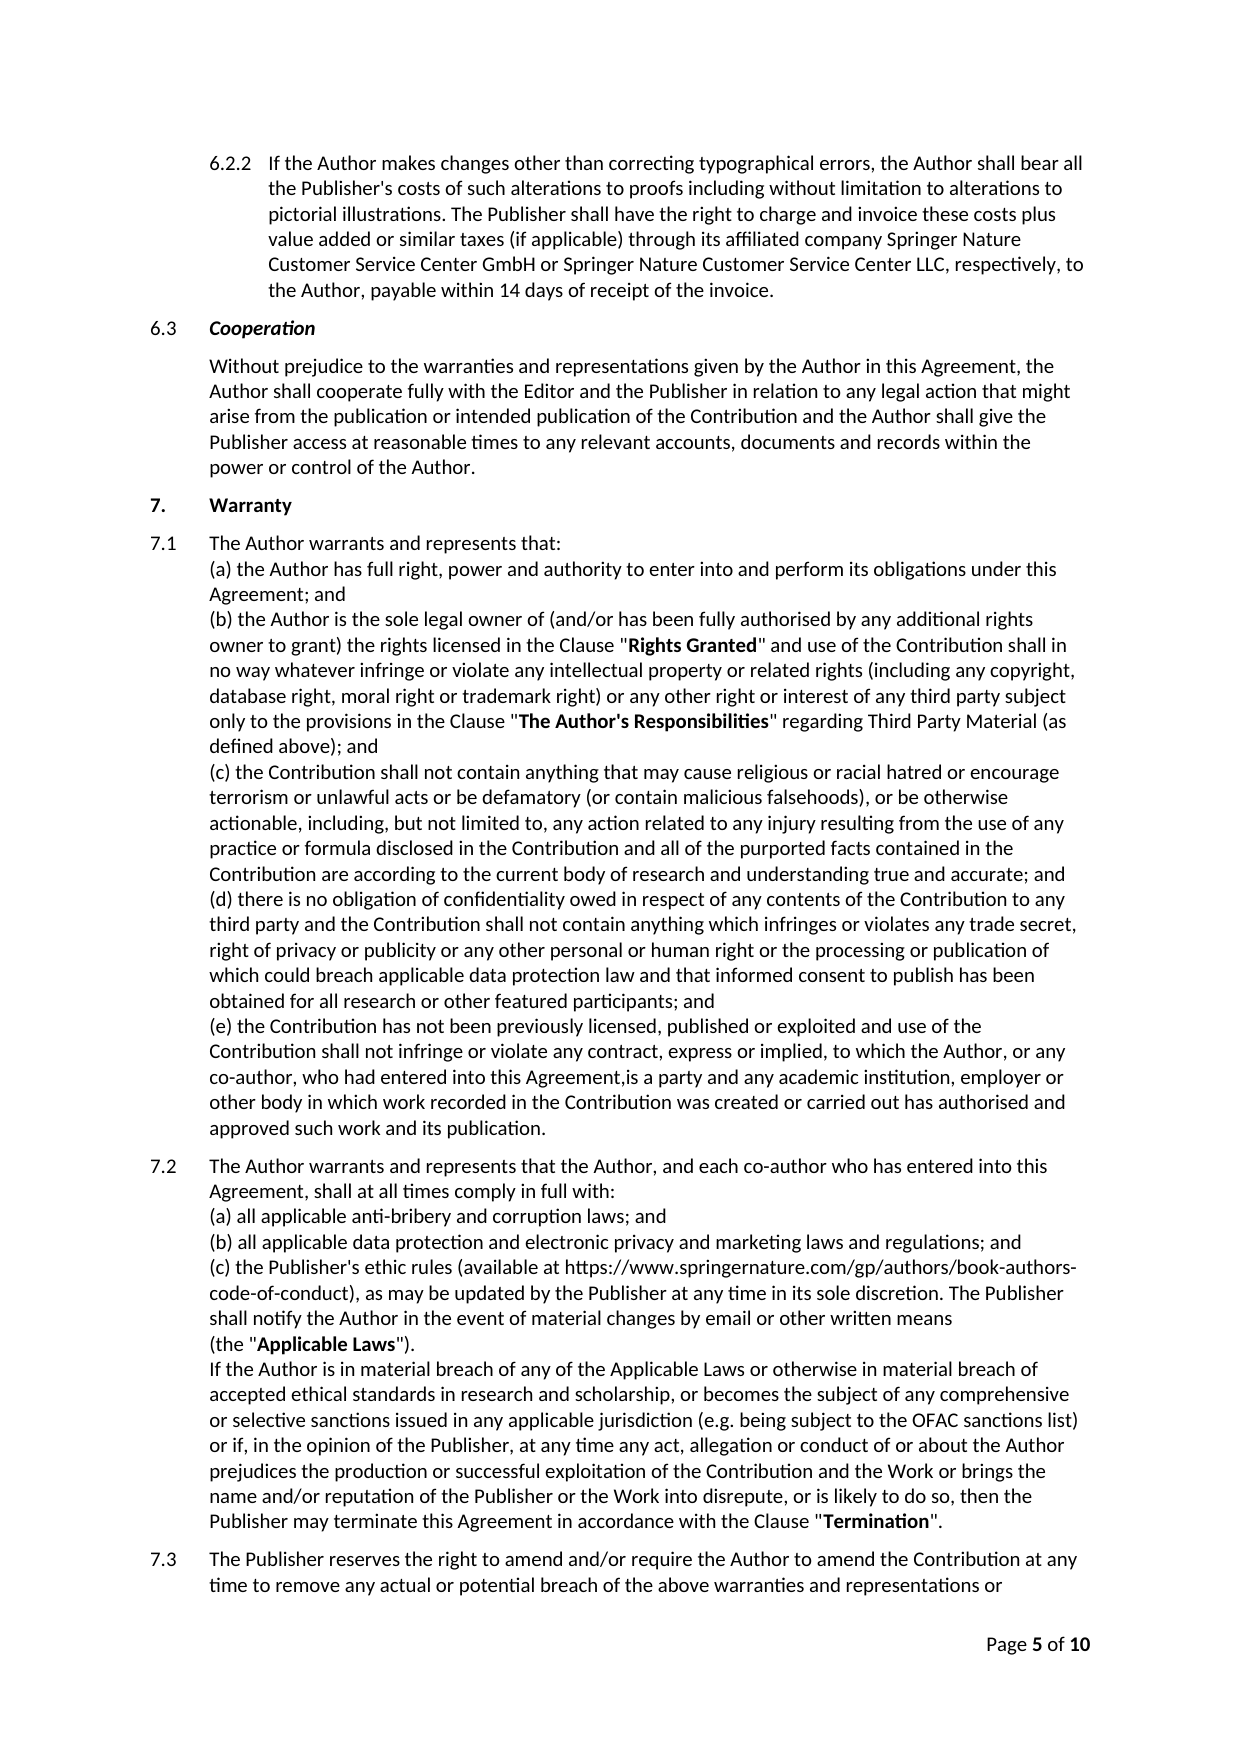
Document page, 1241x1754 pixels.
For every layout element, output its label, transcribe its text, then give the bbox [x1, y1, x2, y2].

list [150, 1547, 1090, 1597]
list Cooperation [150, 315, 1090, 340]
list Without prejudice to the warranties and representations given by the Author in this Agreement, the Author shall cooperate fully with the Editor and the Publisher in relation to any legal action that might arise from the publication or intended publication of the Contribution and the Author shall give the Publisher access at reasonable times to any relevant accounts, documents and records within the power or control of the Author. [209, 353, 1090, 480]
list The Author warrants and represents that: (a) the Author has full right, power and authority to enter into and perform its obligations under this Agreement; and (b) the Author is the sole legal owner of (and/or has been fully authorised by any additional rights owner to grant) the rights licensed in the Clause "Rights Granted" and use of the Contribution shall in no way whatever infringe or violate any intellectual property or related rights (including any copyright, database right, moral right or trademark right) or any other right or interest of any third party subject only to the provisions in the Clause "The Author's Responsibilities" regarding Third Party Material (as defined above); and (c) the Contribution shall not contain anything that may cause religious or racial hatred or encourage terrorism or unlawful acts or be defamatory (or contain malicious falsehoods), or be otherwise actionable, including, but not limited to, any action related to any injury resulting from the use of any practice or formula disclosed in the Contribution and all of the purported facts contained in the Contribution are according to the current body of research and understanding true and accurate; and (d) there is no obligation of confidentiality owed in respect of any contents of the Contribution to any third party and the Contribution shall not contain anything which infringes or violates any trade secret, right of privacy or publicity or any other personal or human right or the processing or publication of which could breach applicable data protection law and that informed consent to publish has been obtained for all research or other featured participants; and (e) the Contribution has not been previously licensed, published or exploited and use of the Contribution shall not infringe or violate any contract, express or implied, to which the Author, or any co-author, who had entered into this Agreement,is a party and any academic institution, employer or other body in which work recorded in the Contribution was created or carried out has authorised and approved such work and its publication. [150, 530, 1090, 1140]
list If the Author makes changes other than correcting typographical errors, the Author shall bear all the Publisher's costs of such alterations to proofs including without limitation to alterations to pictorial illustrations. The Publisher shall have the right to charge and invoice these costs plus value added or similar taxes (if applicable) through its affiliated company Springer Nature Customer Service Center GmbH or Springer Nature Customer Service Center LLC, respectively, to the Author, payable within 14 days of receipt of the invoice. [209, 150, 1090, 302]
list The Author warrants and represents that the Author, and each co-author who has entered into this Agreement, shall at all times comply in full with: (a) all applicable anti-bribery and corruption laws; and (b) all applicable data protection and electronic privacy and marketing laws and regulations; and (c) the Publisher's ethic rules (available at https://www.springernature.com/gp/authors/book-authors-code-of-conduct), as may be updated by the Publisher at any time in its sole discretion. The Publisher shall notify the Author in the event of material changes by email or other written means (the "Applicable Laws"). If the Author is in material breach of any of the Applicable Laws or otherwise in material breach of accepted ethical standards in research and scholarship, or becomes the subject of any comprehensive or selective sanctions issued in any applicable jurisdiction (e.g. being subject to the OFAC sanctions list) or if, in the opinion of the Publisher, at any time any act, allegation or conduct of or about the Author prejudices the production or successful exploitation of the Contribution and the Work or brings the name and/or reputation of the Publisher or the Work into disrepute, or is likely to do so, then the Publisher may terminate this Agreement in accordance with the Clause "Termination". [150, 1153, 1090, 1534]
list Warranty [150, 492, 1090, 518]
